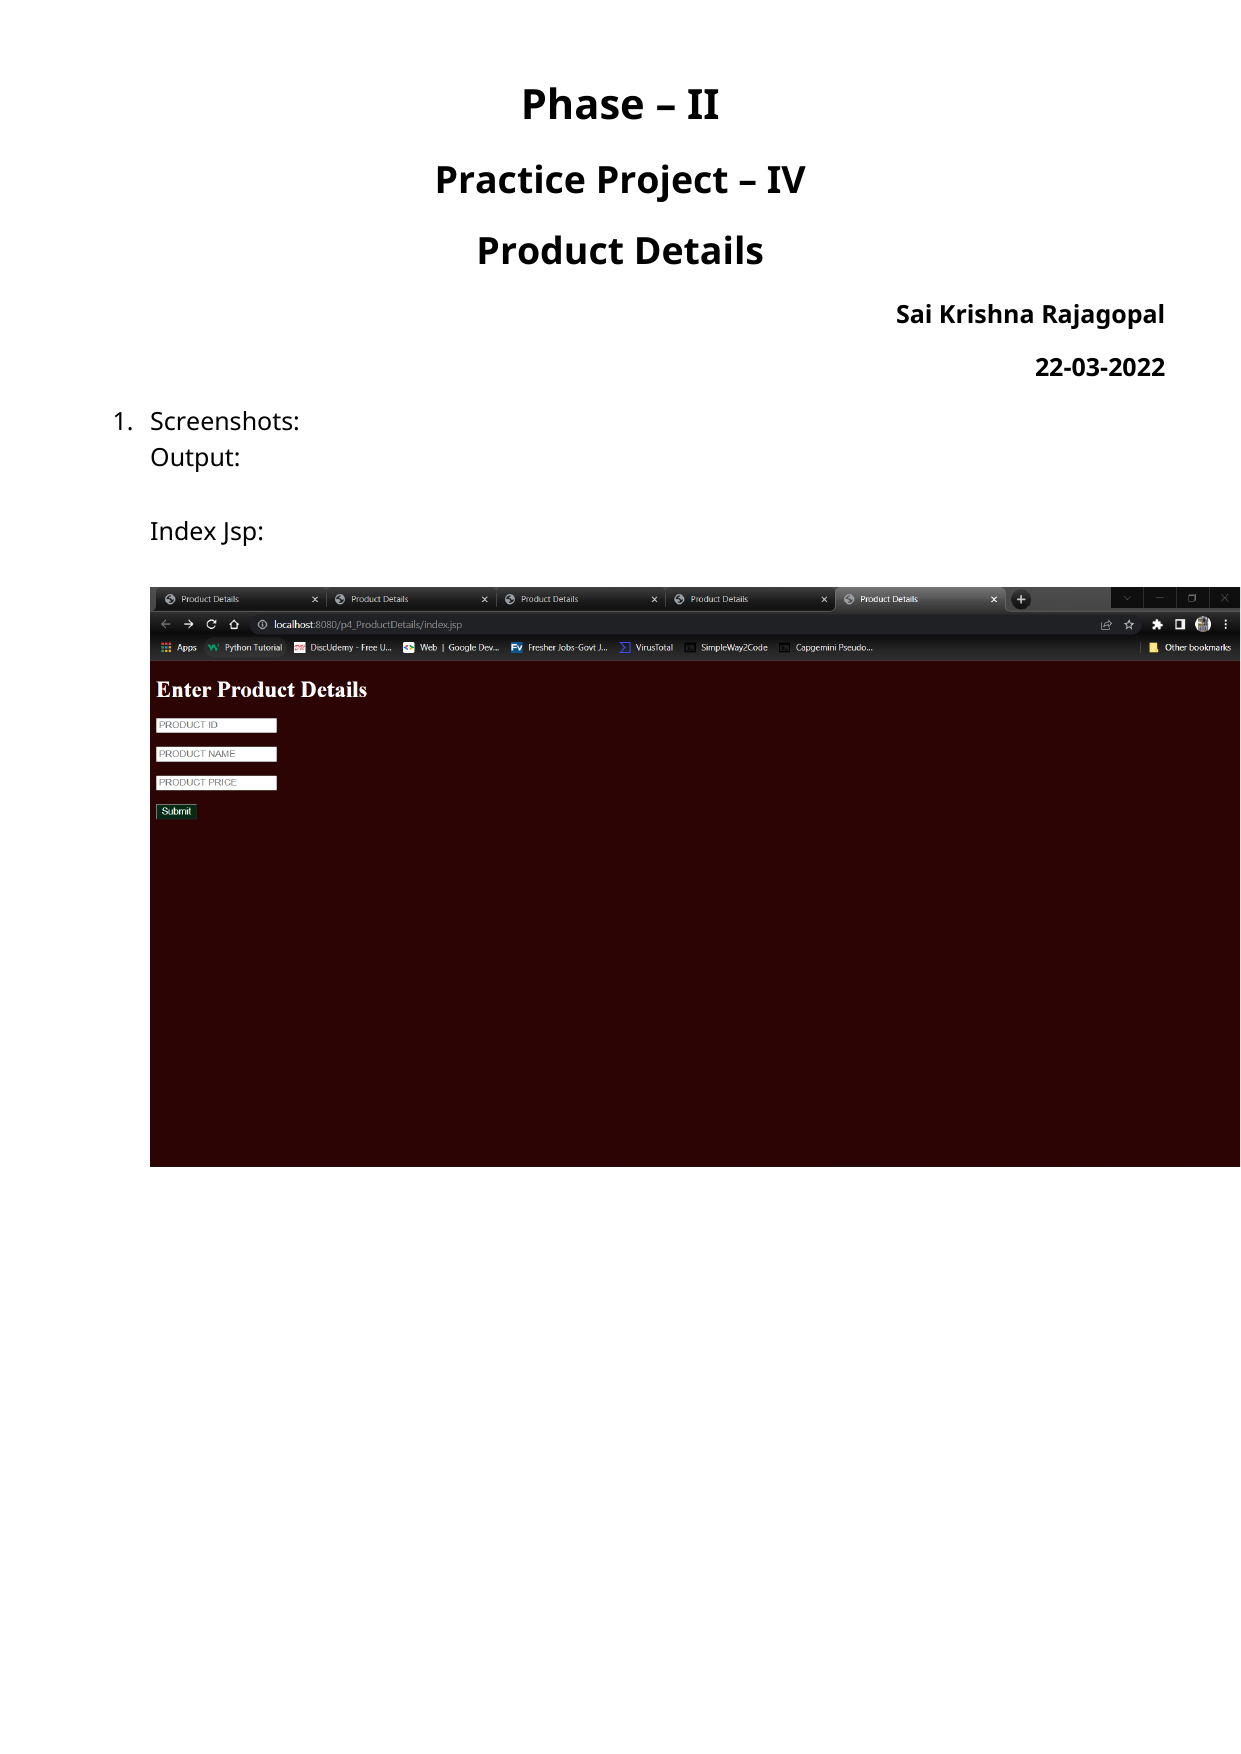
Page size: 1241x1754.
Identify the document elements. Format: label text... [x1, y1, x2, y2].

text 22-03-2022 [75, 350, 1165, 384]
text Product Details [75, 225, 1165, 276]
list Index Jsp: [150, 514, 1165, 548]
text Sai Krishna Rajagopal [75, 296, 1165, 331]
text Phase – II [75, 75, 1165, 132]
text Practice Project – IV [75, 153, 1165, 204]
list Screenshots: [112, 403, 1165, 437]
picture [150, 587, 1241, 1167]
list Output: [150, 440, 1165, 474]
